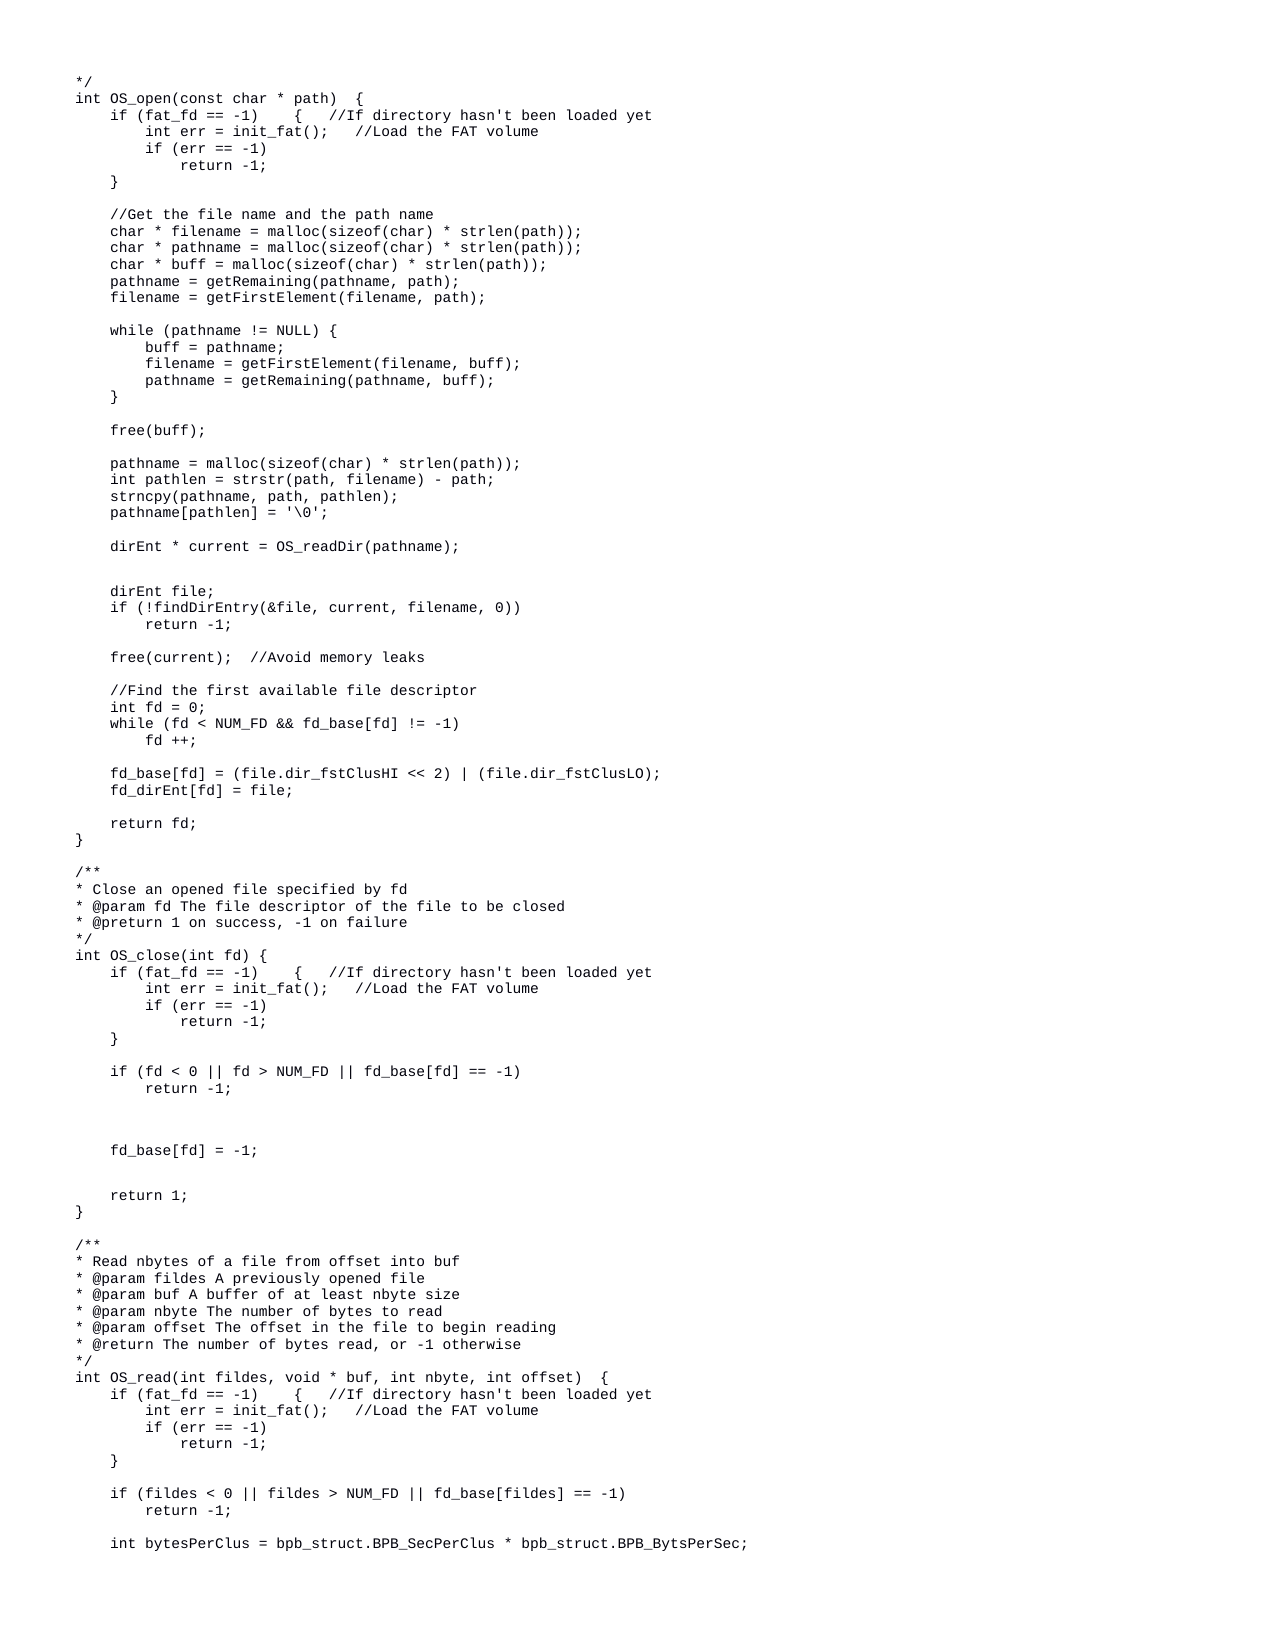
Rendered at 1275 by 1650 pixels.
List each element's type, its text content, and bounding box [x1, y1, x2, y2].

text } [75, 1205, 1200, 1221]
text return -1; [75, 617, 1200, 634]
text filename = getFirstElement(filename, path); [75, 290, 1200, 307]
text int pathlen = strstr(path, filename) - path; [75, 472, 1200, 489]
text if (fat_fd == -1) { //If directory hasn't been loaded yet [75, 108, 1200, 125]
text if (err == -1) [75, 998, 1200, 1015]
text dirEnt * current = OS_readDir(pathname); [75, 539, 1200, 555]
text fd_base[fd] = (file.dir_fstClusHI << 2) | (file.dir_fstClusLO); [75, 766, 1200, 783]
text while (fd < NUM_FD && fd_base[fd] != -1) [75, 717, 1200, 733]
text if (fat_fd == -1) { //If directory hasn't been loaded yet [75, 1387, 1200, 1403]
text /** [75, 866, 1200, 882]
text } [75, 174, 1200, 191]
text pathname = malloc(sizeof(char) * strlen(path)); [75, 456, 1200, 472]
text * @param buf A buffer of at least nbyte size [75, 1287, 1200, 1304]
text int OS_open(const char * path) { [75, 92, 1200, 108]
text int bytesPerClus = bpb_struct.BPB_SecPerClus * bpb_struct.BPB_BytsPerSec; [75, 1536, 1200, 1552]
text //Find the first available file descriptor [75, 683, 1200, 700]
text pathname = getRemaining(pathname, buff); [75, 373, 1200, 390]
text strncpy(pathname, path, pathlen); [75, 489, 1200, 506]
text int fd = 0; [75, 700, 1200, 717]
text fd_dirEnt[fd] = file; [75, 783, 1200, 799]
text return -1; [75, 1015, 1200, 1031]
text * @preturn 1 on success, -1 on failure [75, 915, 1200, 932]
text */ [75, 1354, 1200, 1370]
text if (err == -1) [75, 1420, 1200, 1437]
text /** [75, 1238, 1200, 1254]
text * @param nbyte The number of bytes to read [75, 1304, 1200, 1321]
text * @param offset The offset in the file to begin reading [75, 1321, 1200, 1337]
text int err = init_fat(); //Load the FAT volume [75, 982, 1200, 998]
text dirEnt file; [75, 584, 1200, 601]
text */ [75, 75, 1200, 92]
text } [75, 1031, 1200, 1048]
text while (pathname != NULL) { [75, 323, 1200, 340]
text int err = init_fat(); //Load the FAT volume [75, 1403, 1200, 1420]
text pathname[pathlen] = '\0'; [75, 506, 1200, 522]
text pathname = getRemaining(pathname, path); [75, 274, 1200, 290]
text int err = init_fat(); //Load the FAT volume [75, 125, 1200, 141]
text return -1; [75, 1437, 1200, 1453]
text free(buff); [75, 423, 1200, 439]
text return -1; [75, 1503, 1200, 1519]
text filename = getFirstElement(filename, buff); [75, 357, 1200, 373]
text * Close an opened file specified by fd [75, 882, 1200, 899]
text char * buff = malloc(sizeof(char) * strlen(path)); [75, 257, 1200, 274]
text if (fildes < 0 || fildes > NUM_FD || fd_base[fildes] == -1) [75, 1486, 1200, 1503]
text if (err == -1) [75, 141, 1200, 158]
text } [75, 832, 1200, 849]
text */ [75, 932, 1200, 948]
text if (!findDirEntry(&file, current, filename, 0)) [75, 601, 1200, 617]
text fd_base[fd] = -1; [75, 1143, 1200, 1159]
text * @return The number of bytes read, or -1 otherwise [75, 1337, 1200, 1354]
text fd ++; [75, 733, 1200, 750]
text } [75, 1453, 1200, 1470]
text return -1; [75, 1081, 1200, 1097]
text * Read nbytes of a file from offset into buf [75, 1254, 1200, 1271]
text char * filename = malloc(sizeof(char) * strlen(path)); [75, 224, 1200, 241]
text * @param fildes A previously opened file [75, 1271, 1200, 1287]
text free(current); //Avoid memory leaks [75, 650, 1200, 667]
text if (fat_fd == -1) { //If directory hasn't been loaded yet [75, 965, 1200, 982]
text return fd; [75, 816, 1200, 832]
text if (fd < 0 || fd > NUM_FD || fd_base[fd] == -1) [75, 1064, 1200, 1081]
text int OS_read(int fildes, void * buf, int nbyte, int offset) { [75, 1370, 1200, 1387]
text char * pathname = malloc(sizeof(char) * strlen(path)); [75, 241, 1200, 257]
text * @param fd The file descriptor of the file to be closed [75, 899, 1200, 915]
text } [75, 390, 1200, 406]
text //Get the file name and the path name [75, 207, 1200, 224]
text buff = pathname; [75, 340, 1200, 357]
text return 1; [75, 1188, 1200, 1205]
text int OS_close(int fd) { [75, 948, 1200, 965]
text return -1; [75, 158, 1200, 174]
